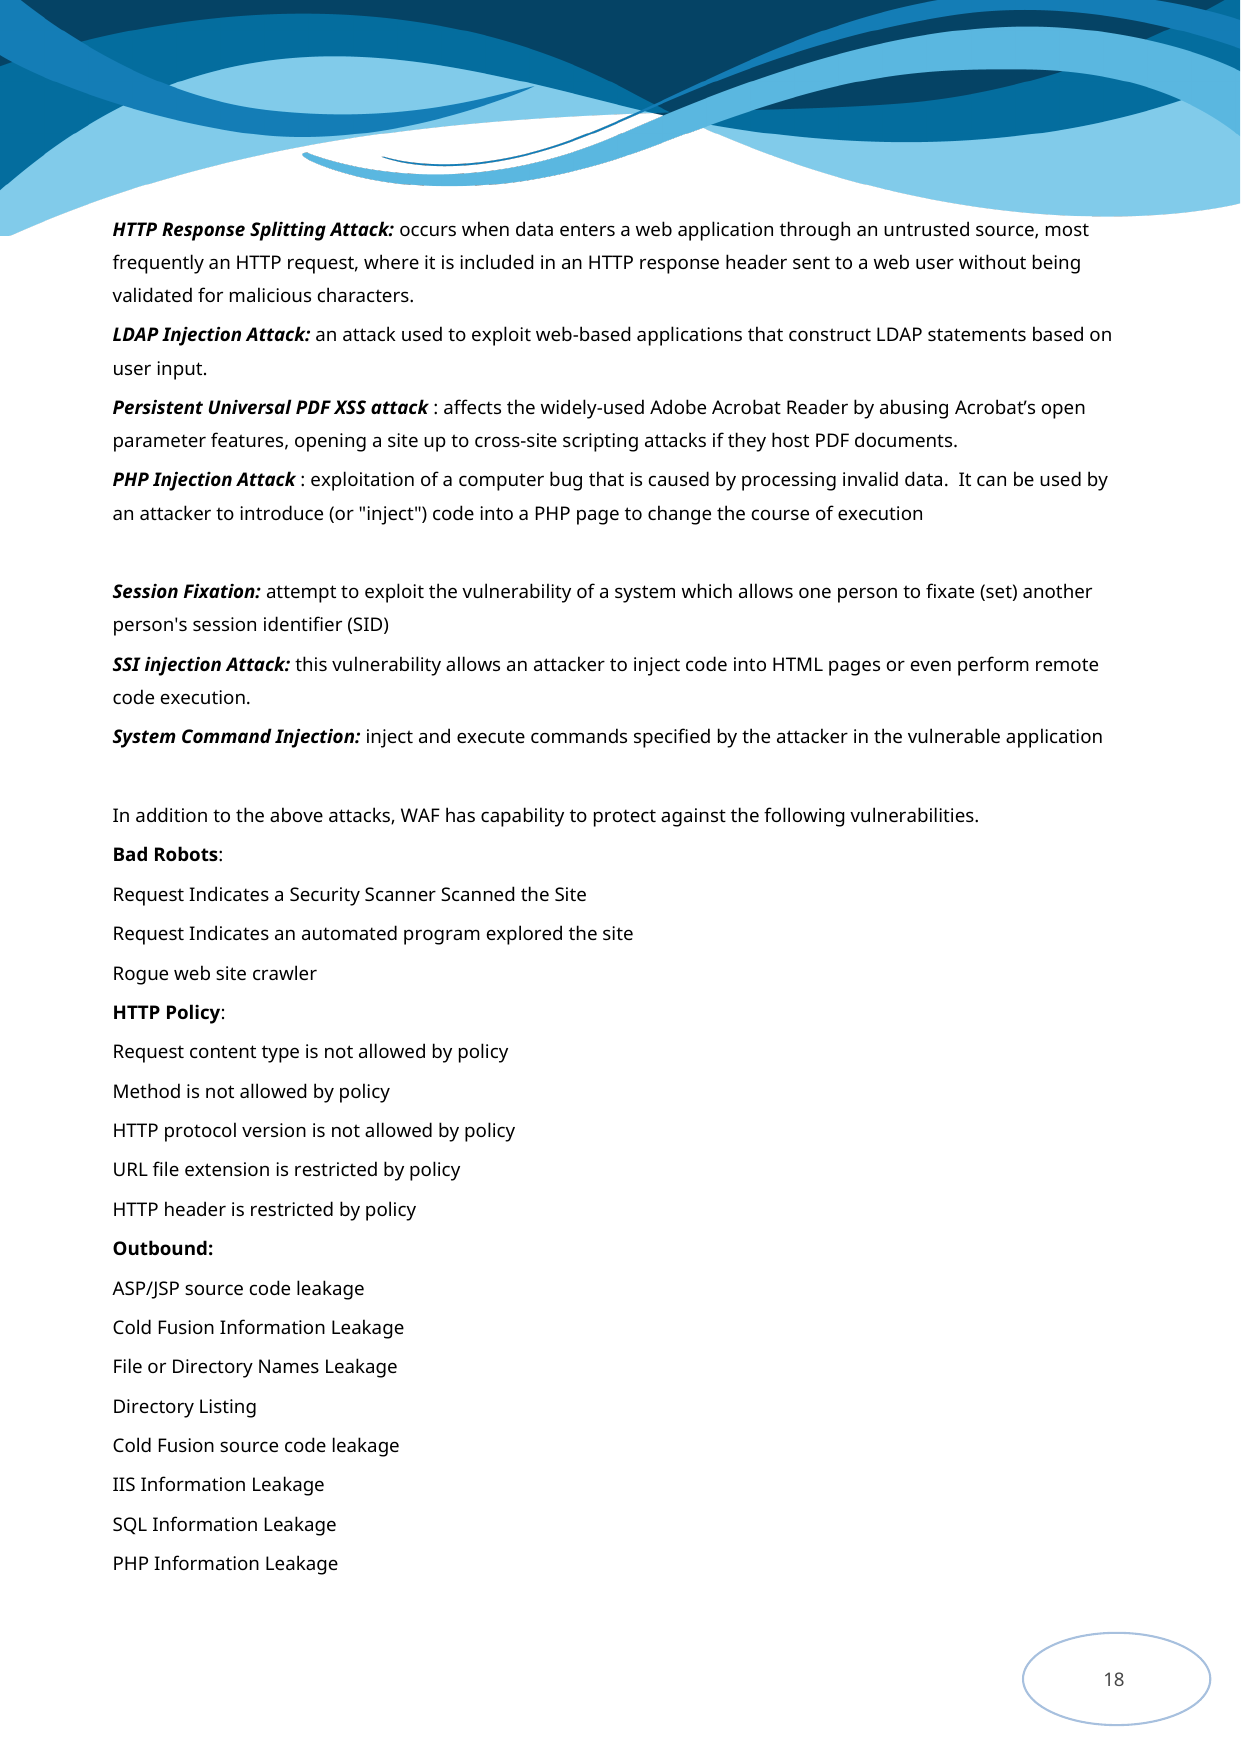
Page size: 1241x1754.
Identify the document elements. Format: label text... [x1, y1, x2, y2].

text HTTP Response Splitting Attack: occurs when data enters a web application through an untrusted source, most frequently an HTTP request, where it is included in an HTTP response header sent to a web user without being validated for malicious characters. [112, 216, 1128, 308]
text PHP Information Leakage [112, 1550, 1128, 1576]
text HTTP protocol version is not allowed by policy [112, 1117, 1128, 1143]
text File or Directory Names Leakage [112, 1353, 1128, 1379]
text System Command Injection: inject and execute commands specified by the attacker in the vulnerable application [112, 723, 1128, 749]
text PHP Injection Attack : exploitation of a computer bug that is caused by processing invalid data. It can be used by an attacker to introduce (or "inject") code into a PHP page to change the course of execution [112, 467, 1128, 525]
text Cold Fusion Information Leakage [112, 1314, 1128, 1340]
text Method is not allowed by policy [112, 1078, 1128, 1103]
text SSI injection Attack: this vulnerability allows an attacker to inject code into HTML pages or even perform remote code execution. [112, 651, 1128, 710]
text Outbound: [112, 1235, 1128, 1261]
text Rogue web site crawler [112, 960, 1128, 985]
text SQL Information Leakage [112, 1511, 1128, 1537]
text Persistent Universal PDF XSS attack : affects the widely-used Adobe Acrobat Reader by abusing Acrobat’s open parameter features, opening a site up to cross-site scripting attacks if they host PDF documents. [112, 394, 1128, 453]
text In addition to the above attacks, WAF has capability to protect against the following vulnerabilities. [112, 802, 1128, 828]
text Request Indicates an automated program explored the site [112, 920, 1128, 946]
text Request Indicates a Security Scanner Scanned the Site [112, 881, 1128, 907]
text HTTP header is restricted by policy [112, 1196, 1128, 1222]
text Request content type is not allowed by policy [112, 1038, 1128, 1064]
text URL file extension is restricted by policy [112, 1157, 1128, 1182]
text Session Fixation: attempt to exploit the vulnerability of a system which allows one person to fixate (set) another person's session identifier (SID) [112, 578, 1128, 637]
text Directory Listing [112, 1393, 1128, 1418]
text ASP/JSP source code leakage [112, 1275, 1128, 1300]
text HTTP Policy: [112, 999, 1128, 1025]
text Cold Fusion source code leakage [112, 1432, 1128, 1458]
text LDAP Injection Attack: an attack used to exploit web-based applications that construct LDAP statements based on user input. [112, 322, 1128, 380]
text IIS Information Leakage [112, 1472, 1128, 1497]
text Bad Robots: [112, 842, 1128, 867]
picture [0, 0, 1241, 236]
